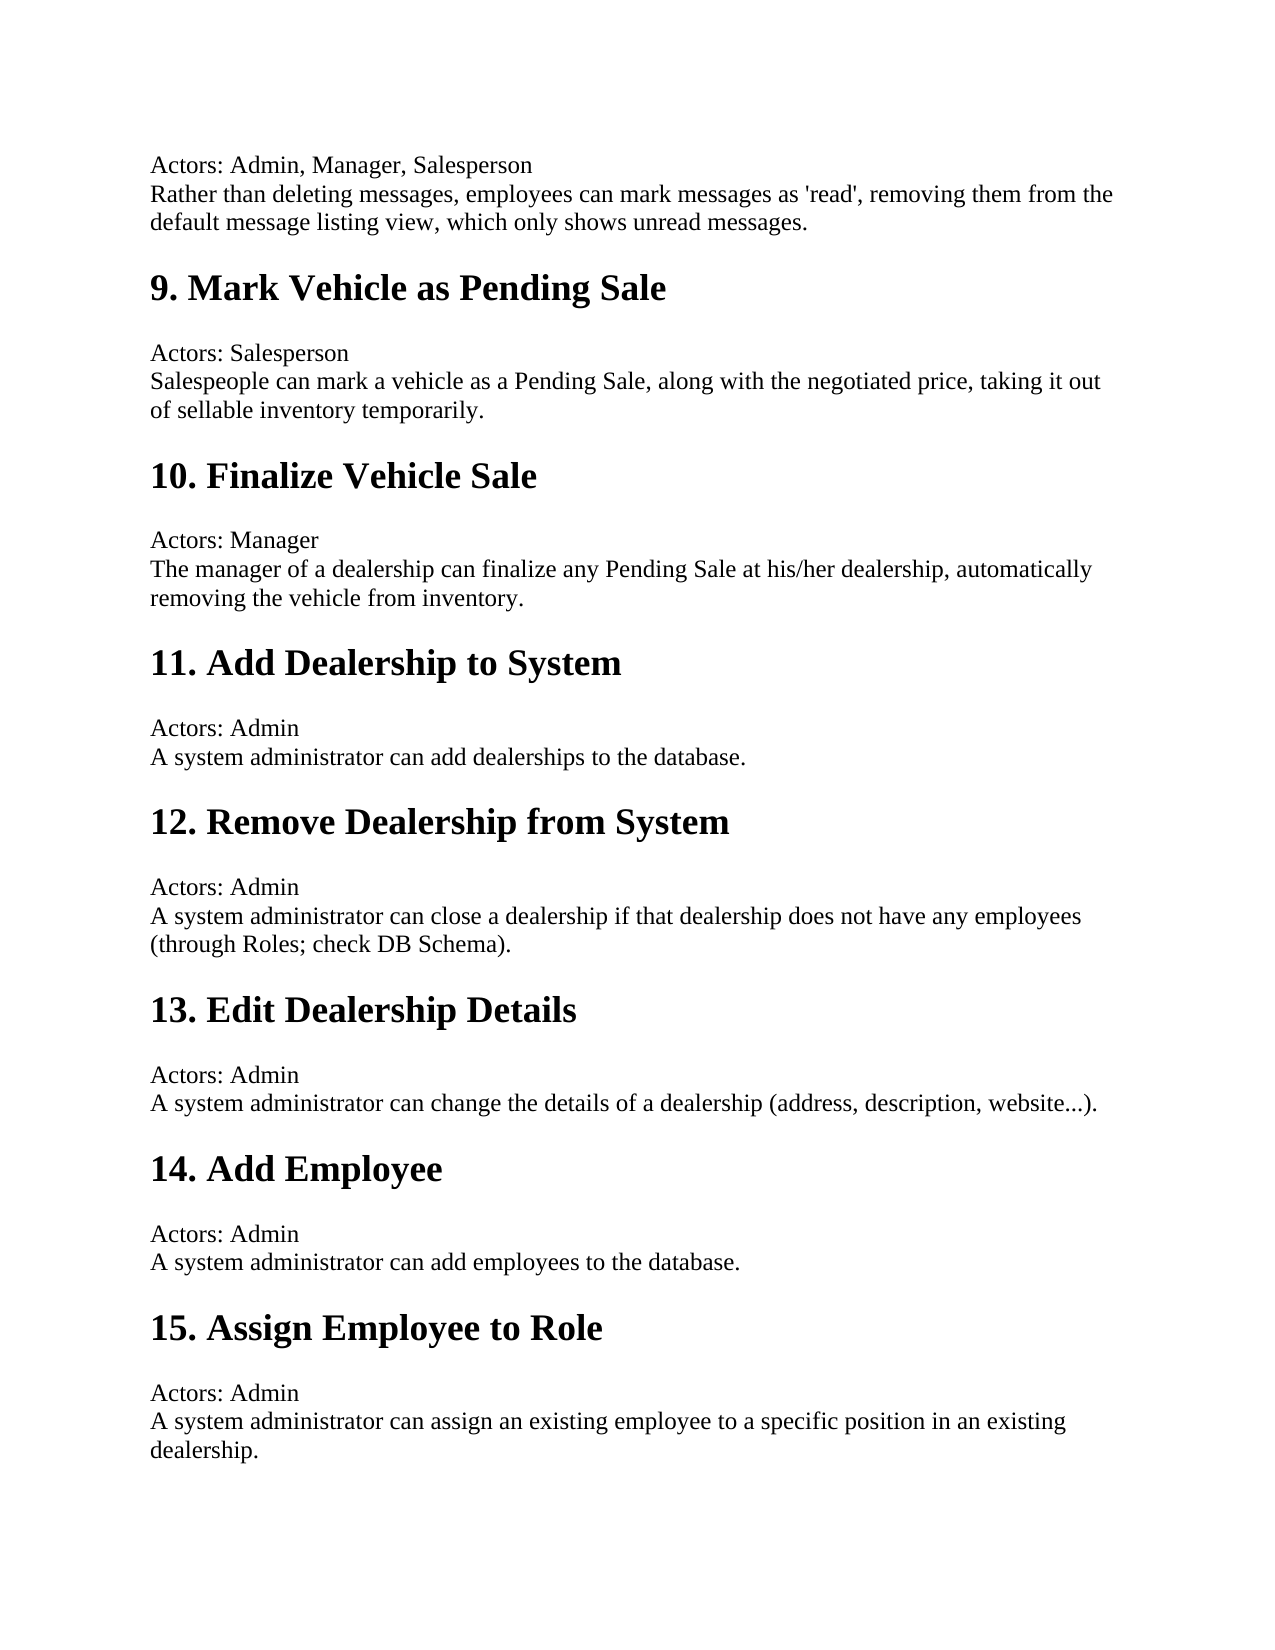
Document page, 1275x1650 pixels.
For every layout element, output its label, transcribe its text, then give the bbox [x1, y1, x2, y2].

text 10. Finalize Vehicle Sale [150, 453, 1125, 496]
text Actors: Admin A system administrator can close a dealership if that dealership does not have any employees (through Roles; check DB Schema). [150, 872, 1125, 958]
text 13. Edit Dealership Details [150, 987, 1125, 1031]
text 14. Add Employee [150, 1146, 1125, 1189]
text Actors: Admin A system administrator can change the details of a dealership (address, description, website...). [150, 1060, 1125, 1117]
text Actors: Admin, Manager, Salesperson Rather than deleting messages, employees can mark messages as 'read', removing them from the default message listing view, which only shows unread messages. [150, 150, 1125, 236]
text Actors: Manager The manager of a dealership can finalize any Pending Sale at his/her dealership, automatically removing the vehicle from inventory. [150, 525, 1125, 612]
text 15. Assign Employee to Role [150, 1305, 1125, 1348]
text Actors: Admin A system administrator can assign an existing employee to a specific position in an existing dealership. [150, 1378, 1125, 1464]
text Actors: Admin A system administrator can add dealerships to the database. [150, 713, 1125, 771]
text 9. Mark Vehicle as Pending Sale [150, 265, 1125, 308]
text Actors: Admin A system administrator can add employees to the database. [150, 1219, 1125, 1276]
text Actors: Salesperson Salespeople can mark a vehicle as a Pending Sale, along with the negotiated price, taking it out of sellable inventory temporarily. [150, 338, 1125, 424]
text 11. Add Dealership to System [150, 641, 1125, 684]
text 12. Remove Dealership from System [150, 800, 1125, 843]
